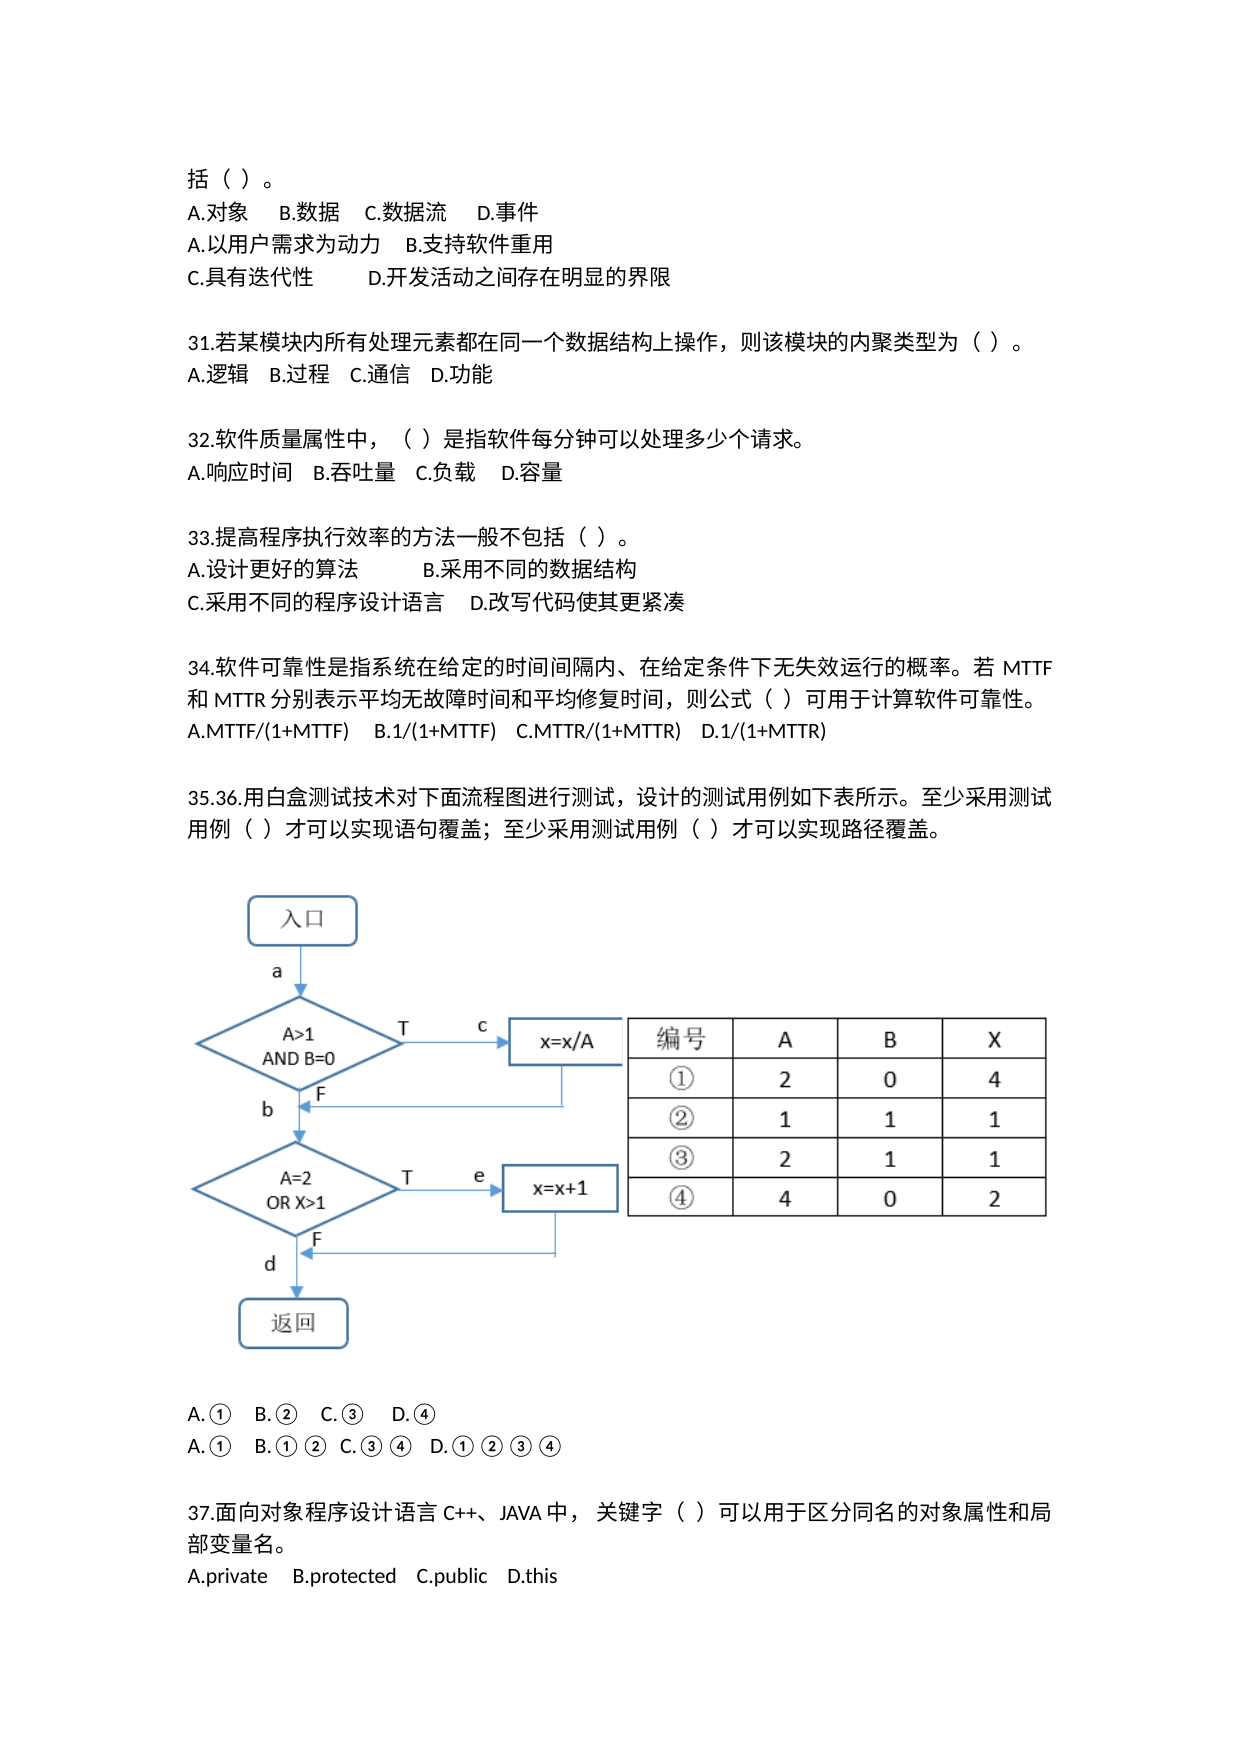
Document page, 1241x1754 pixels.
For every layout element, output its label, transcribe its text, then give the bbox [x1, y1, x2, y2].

text 33.提高程序执行效率的方法一般不包括（ ）。 [187, 519, 1053, 552]
text A.private B.protected C.public D.this [187, 1559, 1053, 1592]
text A.设计更好的算法 B.采用不同的数据结构 [187, 552, 1053, 584]
text 34.软件可靠性是指系统在给定的时间间隔内、在给定条件下无失效运行的概率。若MTTF和MTTR分别表示平均无故障时间和平均修复时间，则公式（ ）可用于计算软件可靠性。 [187, 649, 1053, 714]
text 37.面向对象程序设计语言C++、JAVA中， 关键字（ ）可以用于区分同名的对象属性和局部变量名。 [187, 1494, 1053, 1559]
text 31.若某模块内所有处理元素都在同一个数据结构上操作，则该模块的内聚类型为（ ）。 [187, 324, 1053, 357]
text A.① B.② C.③ D.④ [187, 1397, 1053, 1429]
text 32.软件质量属性中，（ ）是指软件每分钟可以处理多少个请求。 [187, 422, 1053, 454]
text A.① B.①② C.③④ D.①②③④ [187, 1429, 1053, 1462]
text A.响应时间 B.吞吐量 C.负载 D.容量 [187, 454, 1053, 487]
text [187, 162, 1053, 194]
text C.采用不同的程序设计语言 D.改写代码使其更紧凑 [187, 584, 1053, 617]
text C.具有迭代性 D.开发活动之间存在明显的界限 [187, 259, 1053, 292]
text A.以用户需求为动力 B.支持软件重用 [187, 227, 1053, 259]
text A.MTTF/(1+MTTF) B.1/(1+MTTF) C.MTTR/(1+MTTR) D.1/(1+MTTR) [187, 714, 1053, 747]
text A.对象 B.数据 C.数据流 D.事件 [187, 194, 1053, 227]
text A.逻辑 B.过程 C.通信 D.功能 [187, 357, 1053, 389]
text 35.36.用白盒测试技术对下面流程图进行测试，设计的测试用例如下表所示。至少采用测试用例（ ）才可以实现语句覆盖；至少采用测试用例（ ）才可以实现路径覆盖。 [187, 779, 1053, 844]
picture [187, 877, 1050, 1357]
